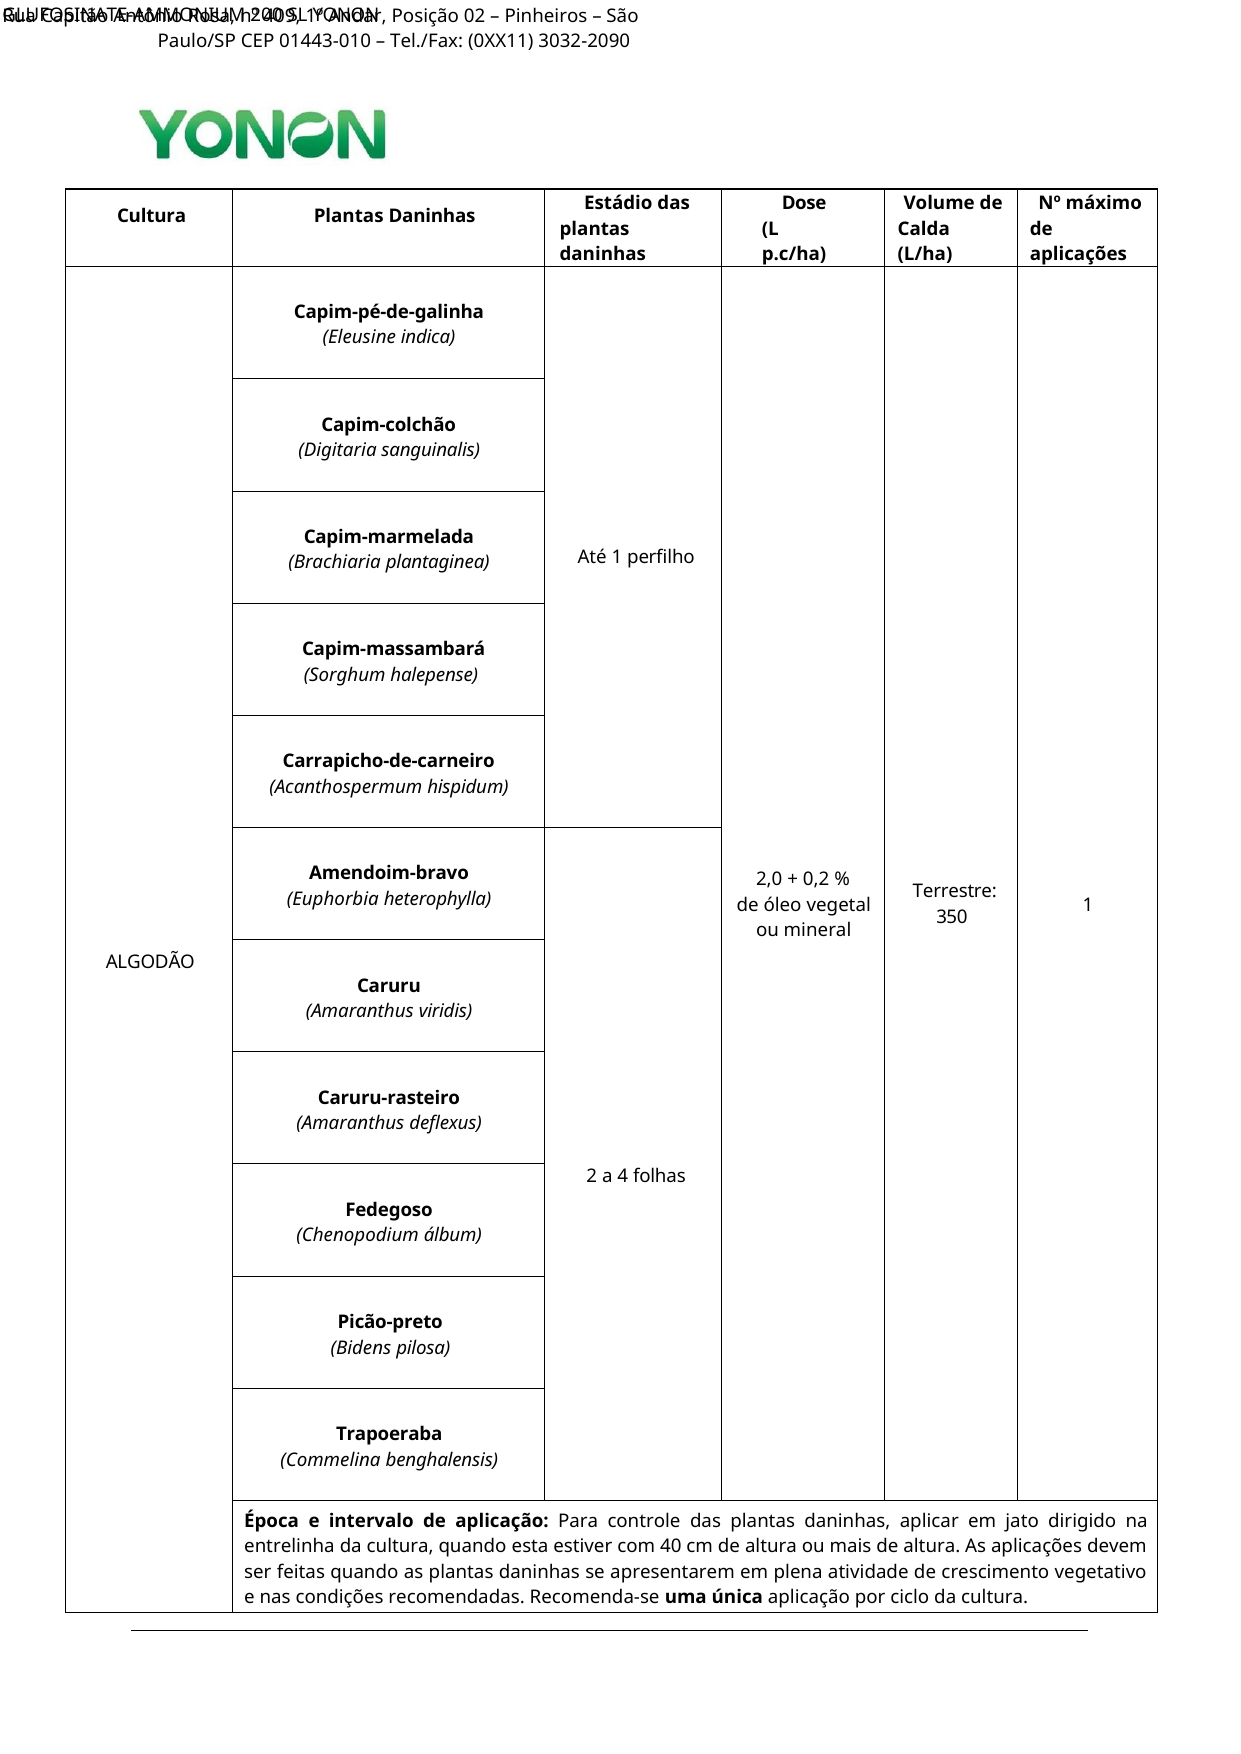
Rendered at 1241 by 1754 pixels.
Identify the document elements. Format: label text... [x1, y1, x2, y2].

table_cell Capim-marmelada (Brachiaria plantaginea) [233, 492, 544, 603]
table_cell Carrapicho-de-carneiro (Acanthospermum hispidum) [233, 716, 544, 827]
table_cell Amendoim-bravo (Euphorbia heterophylla) [233, 828, 544, 939]
table_cell Trapoeraba (Commelina benghalensis) [233, 1389, 544, 1500]
table_header Dose (L p.c/ha) [722, 190, 884, 266]
table_cell 2,0 + 0,2 % de óleo vegetal ou mineral [722, 267, 884, 1500]
table_header Plantas Daninhas [233, 190, 544, 266]
table_cell ALGODÃO [66, 267, 232, 1612]
table_cell Até 1 perfilho [545, 267, 721, 827]
table_cell 2 a 4 folhas [545, 828, 721, 1500]
table_cell Época e intervalo de aplicação: Para controle das plantas daninhas, aplicar em jato dirigido na entrelinha da cultura, quando esta estiver com 40 cm de altura ou mais de altura. As aplicações devem ser feitas quando as plantas daninhas se apresentarem em plena atividade de crescimento vegetativo e nas condições recomendadas. Recomenda-se uma única aplicação por ciclo da cultura. [233, 1501, 1157, 1612]
table_header Cultura [66, 190, 232, 266]
table_cell Capim-colchão (Digitaria sanguinalis) [233, 379, 544, 491]
table_cell Caruru-rasteiro (Amaranthus deflexus) [233, 1052, 544, 1163]
table_header Estádio das plantas daninhas [545, 190, 721, 266]
table_header Nº máximo de aplicações [1018, 190, 1157, 266]
table_cell Caruru (Amaranthus viridis) [233, 940, 544, 1051]
table_cell Picão-preto (Bidens pilosa) [233, 1277, 544, 1388]
table_cell Fedegoso (Chenopodium álbum) [233, 1164, 544, 1276]
table_cell Capim-pé-de-galinha (Eleusine indica) [233, 267, 544, 378]
table_header Volume de Calda (L/ha) [885, 190, 1017, 266]
table_cell 1 [1018, 267, 1157, 1500]
table_cell Capim-massambará (Sorghum halepense) [233, 604, 544, 715]
picture [131, 101, 392, 166]
table_cell Terrestre: 350 [885, 267, 1017, 1500]
